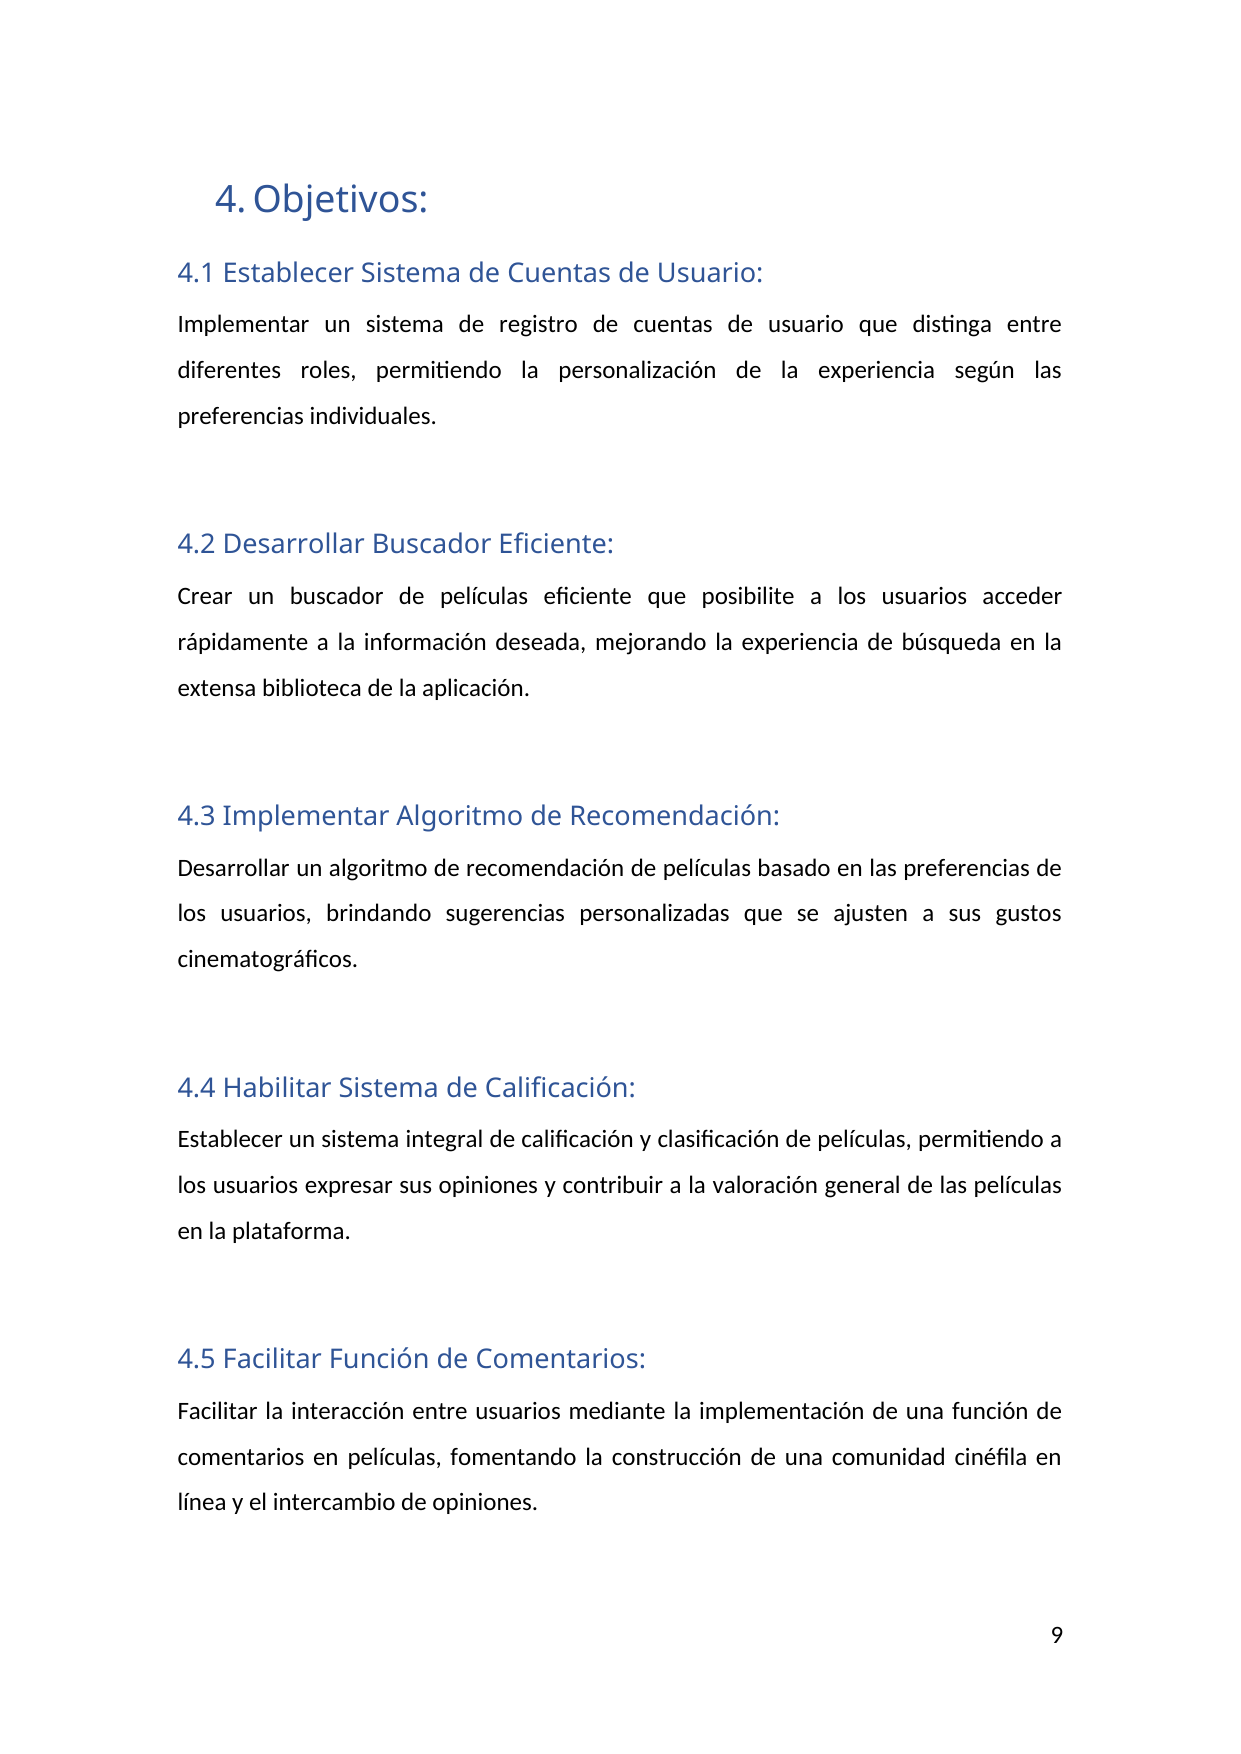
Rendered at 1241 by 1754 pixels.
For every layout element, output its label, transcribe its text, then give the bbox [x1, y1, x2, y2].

text Facilitar la interacción entre usuarios mediante la implementación de una función de comentarios en películas, fomentando la construcción de una comunidad cinéfila en línea y el intercambio de opiniones. [177, 1395, 1063, 1517]
subtitle 4.1 Establecer Sistema de Cuentas de Usuario: [177, 253, 1063, 290]
text Establecer un sistema integral de calificación y clasificación de películas, permitiendo a los usuarios expresar sus opiniones y contribuir a la valoración general de las películas en la plataforma. [177, 1123, 1063, 1245]
subtitle Objetivos: [215, 173, 1063, 224]
subtitle 4.5 Facilitar Función de Comentarios: [177, 1339, 1063, 1376]
text Crear un buscador de películas eficiente que posibilite a los usuarios acceder rápidamente a la información deseada, mejorando la experiencia de búsqueda en la extensa biblioteca de la aplicación. [177, 580, 1063, 702]
subtitle 4.2 Desarrollar Buscador Eficiente: [177, 525, 1063, 562]
text Desarrollar un algoritmo de recomendación de películas basado en las preferencias de los usuarios, brindando sugerencias personalizadas que se ajusten a sus gustos cinematográficos. [177, 852, 1063, 974]
subtitle 4.3 Implementar Algoritmo de Recomendación: [177, 796, 1063, 833]
subtitle 4.4 Habilitar Sistema de Calificación: [177, 1068, 1063, 1105]
text Implementar un sistema de registro de cuentas de usuario que distinga entre diferentes roles, permitiendo la personalización de la experiencia según las preferencias individuales. [177, 309, 1063, 431]
